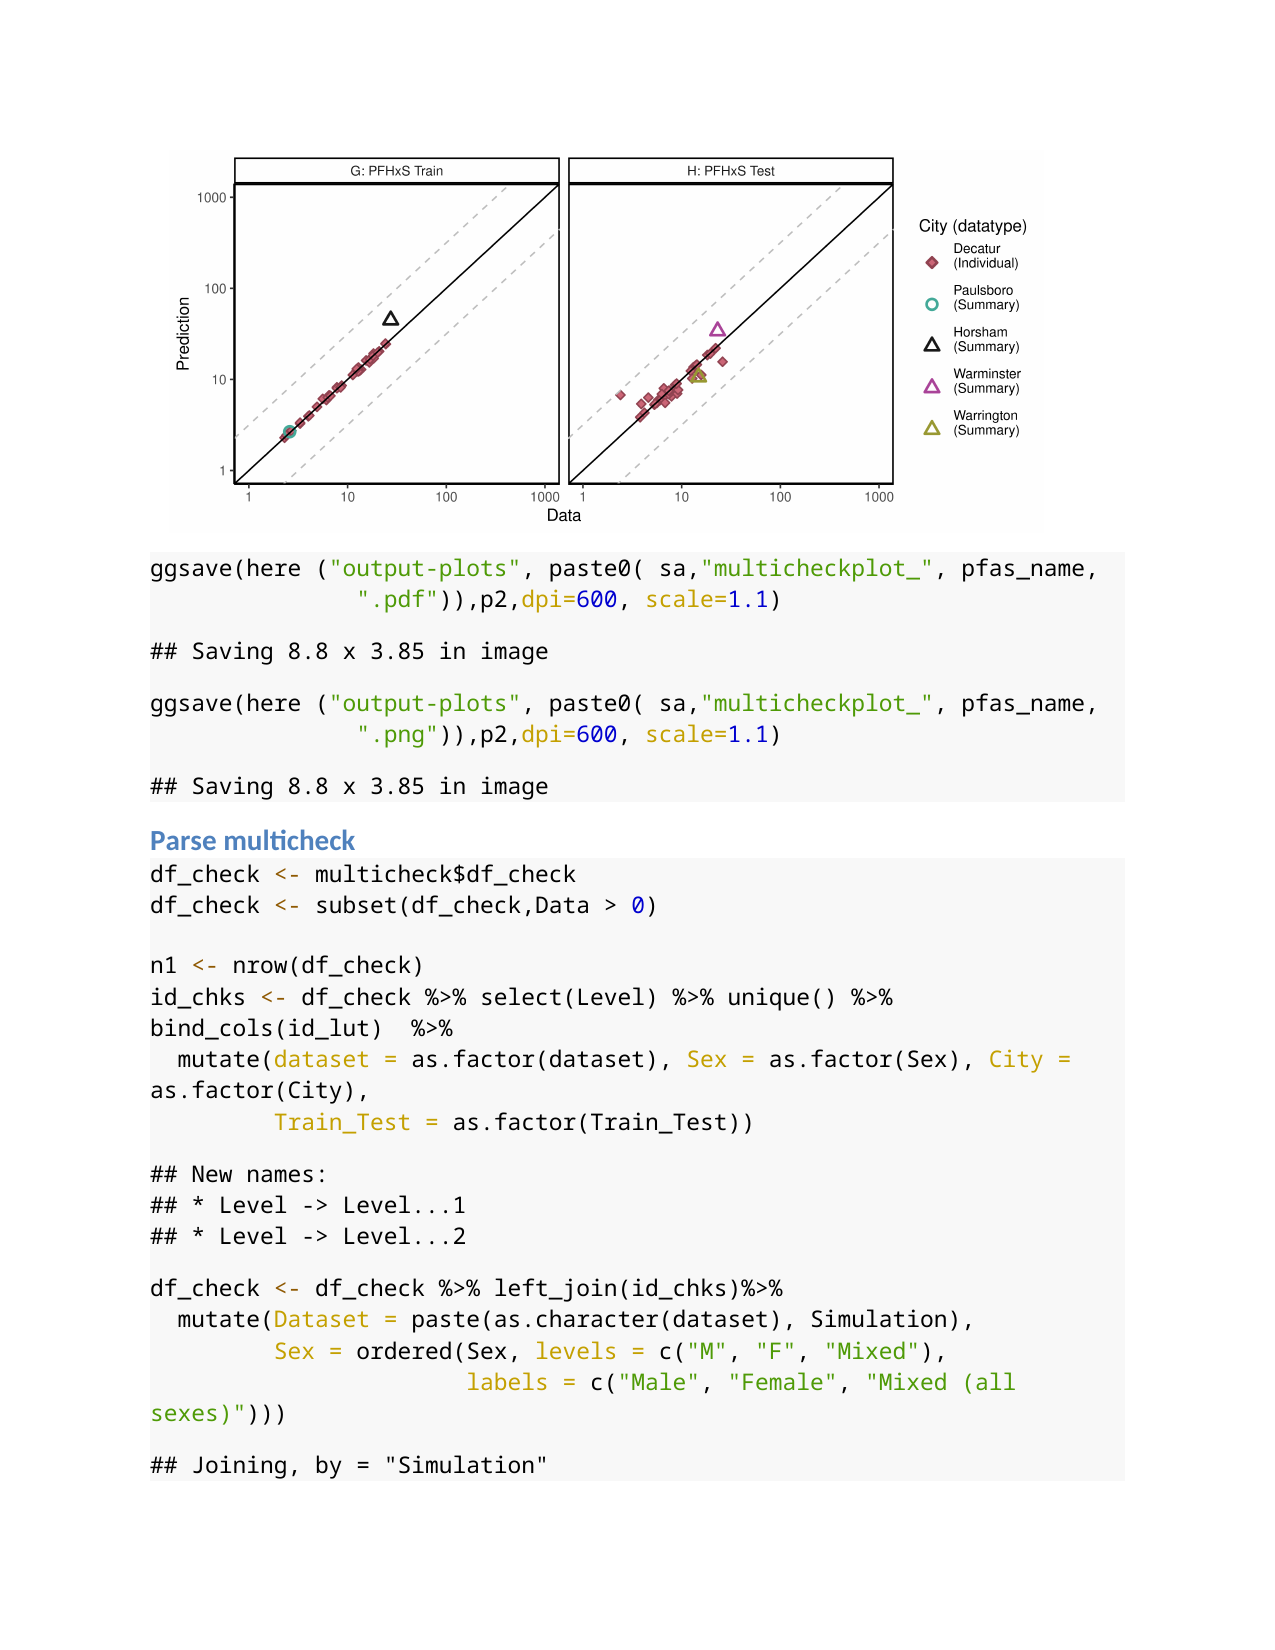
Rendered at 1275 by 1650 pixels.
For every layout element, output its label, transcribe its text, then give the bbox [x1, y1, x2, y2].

text ## Saving 8.8 x 3.85 in image [150, 770, 1125, 802]
text df_check <- multicheck$df_check df_check <- subset(df_check,Data > 0) n1 <- nrow(df_check) id_chks <- df_check %>% select(Level) %>% unique() %>% bind_cols(id_lut) %>% mutate(dataset = as.factor(dataset), Sex = as.factor(Sex), City = as.factor(City), Train_Test = as.factor(Train_Test)) [150, 858, 1125, 1137]
text ## Saving 8.8 x 3.85 in image [150, 635, 1125, 666]
text ## Joining, by = "Simulation" [150, 1449, 1125, 1481]
text ggsave(here ("output-plots", paste0( sa,"multicheckplot_", pfas_name, ".pdf")),p2,dpi=600, scale=1.1) [782, 552, 1125, 614]
text df_check <- df_check %>% left_join(id_chks)%>% mutate(Dataset = paste(as.character(dataset), Simulation), Sex = ordered(Sex, levels = c("M", "F", "Mixed"), labels = c("Male", "Female", "Mixed (all sexes)"))) [150, 1272, 1125, 1428]
text ggsave(here ("output-plots", paste0( sa,"multicheckplot_", pfas_name, ".png")),p2,dpi=600, scale=1.1) [782, 687, 1125, 749]
picture [168, 150, 1044, 533]
text ## New names: ## * Level -> Level...1 ## * Level -> Level...2 [150, 1158, 1125, 1251]
subtitle Parse multicheck [150, 822, 1125, 858]
